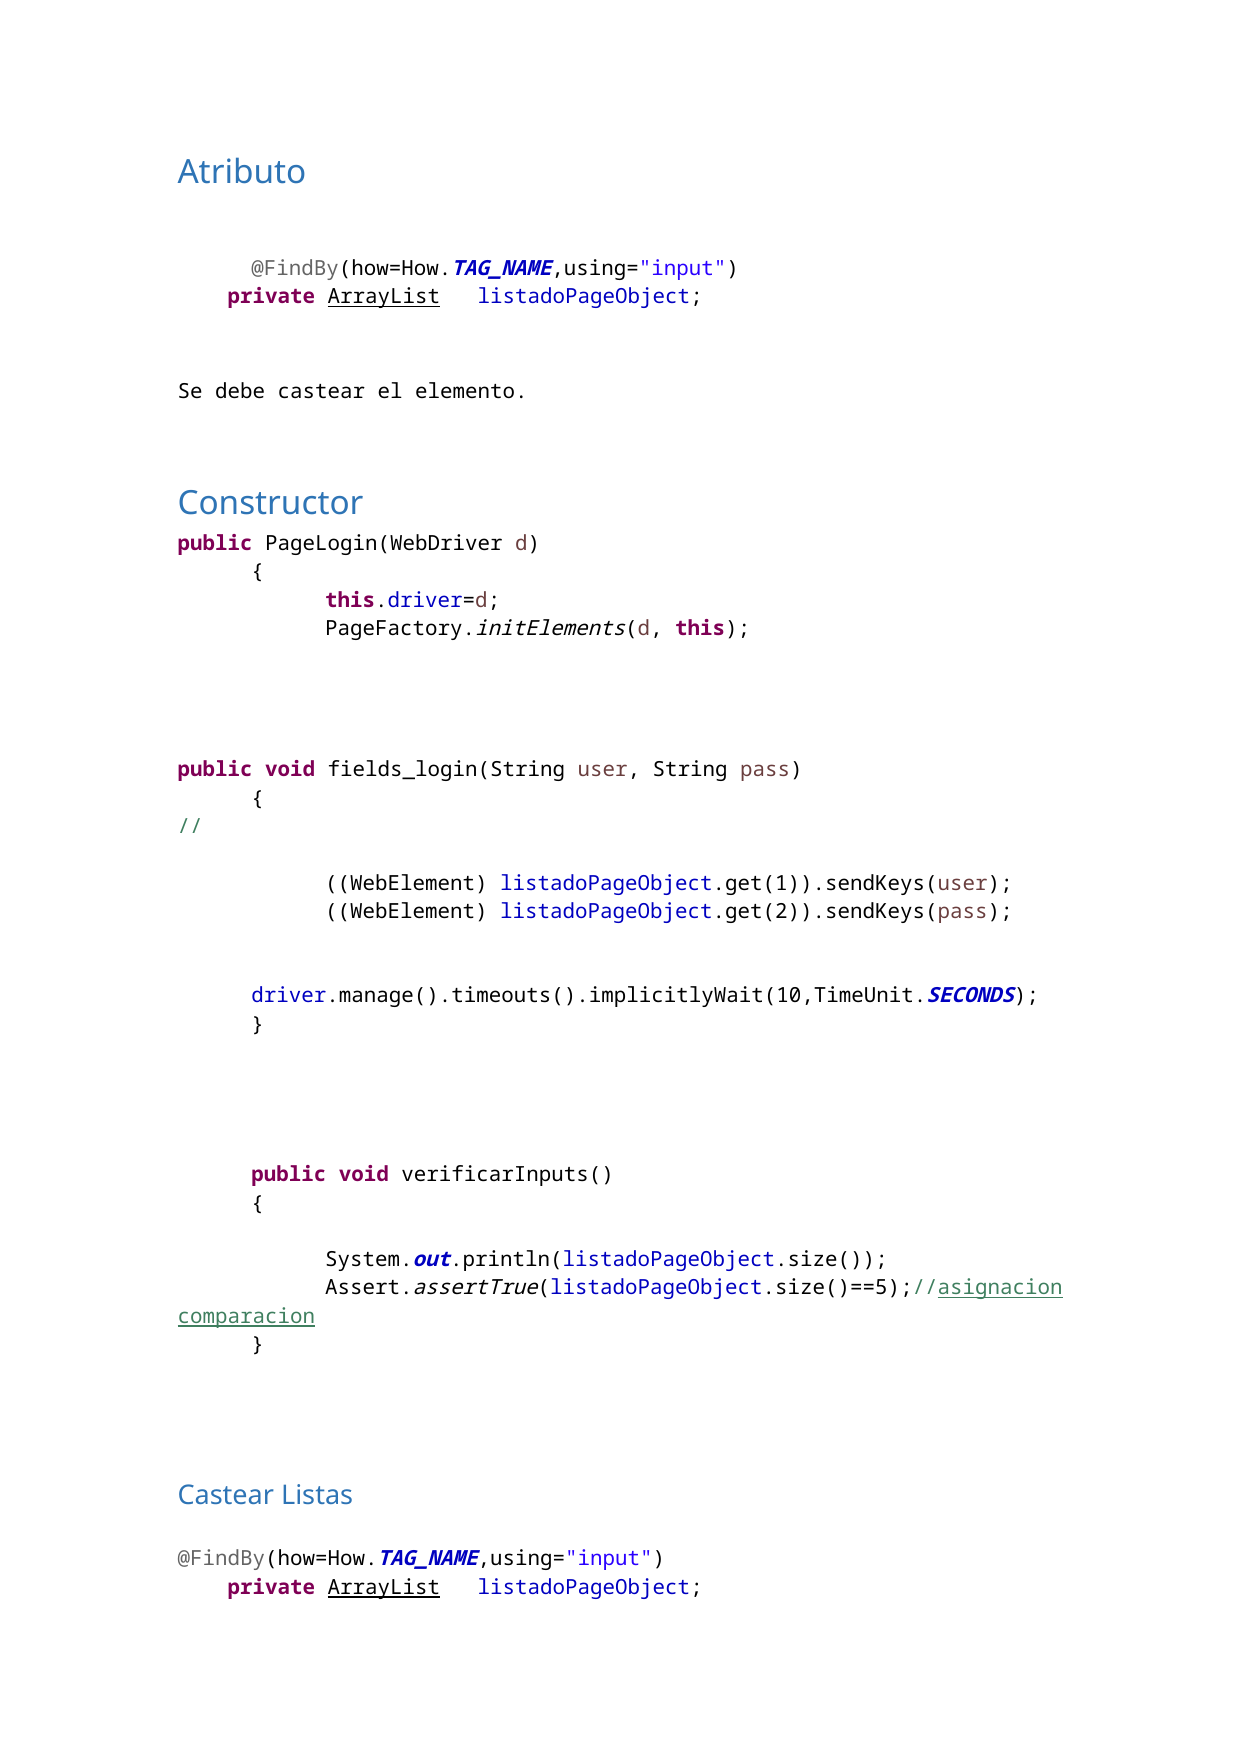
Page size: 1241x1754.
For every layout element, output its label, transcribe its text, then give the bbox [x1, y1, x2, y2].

text this.driver=d; [177, 585, 1063, 613]
subtitle Atributo [177, 148, 1063, 193]
text private ArrayList listadoPageObject; [177, 281, 1063, 310]
text public PageLogin(WebDriver d) [177, 528, 1063, 556]
text private ArrayList listadoPageObject; [177, 1572, 1063, 1600]
text { [177, 783, 1063, 811]
text Se debe castear el elemento. [177, 376, 1063, 404]
text @FindBy(how=How.TAG_NAME,using="input") [177, 253, 1063, 281]
text System.out.println(listadoPageObject.size()); [177, 1244, 1063, 1272]
text public void fields_login(String user, String pass) [177, 754, 1063, 783]
text driver.manage().timeouts().implicitlyWait(10,TimeUnit.SECONDS); [177, 952, 1063, 1009]
text { [177, 1188, 1063, 1216]
text ((WebElement) listadoPageObject.get(1)).sendKeys(user); [177, 868, 1063, 896]
text @FindBy(how=How.TAG_NAME,using="input") [177, 1543, 1063, 1572]
text ((WebElement) listadoPageObject.get(2)).sendKeys(pass); [177, 896, 1063, 924]
text PageFactory.initElements(d, this); [177, 613, 1063, 642]
subtitle Constructor [177, 479, 1063, 524]
text } [177, 1329, 1063, 1358]
text { [177, 556, 1063, 585]
subtitle Castear Listas [177, 1475, 1063, 1512]
text Assert.assertTrue(listadoPageObject.size()==5);//asignacion comparacion [177, 1272, 1063, 1329]
text // [177, 811, 1063, 839]
text } [177, 1009, 1063, 1037]
text public void verificarInputs() [177, 1159, 1063, 1188]
